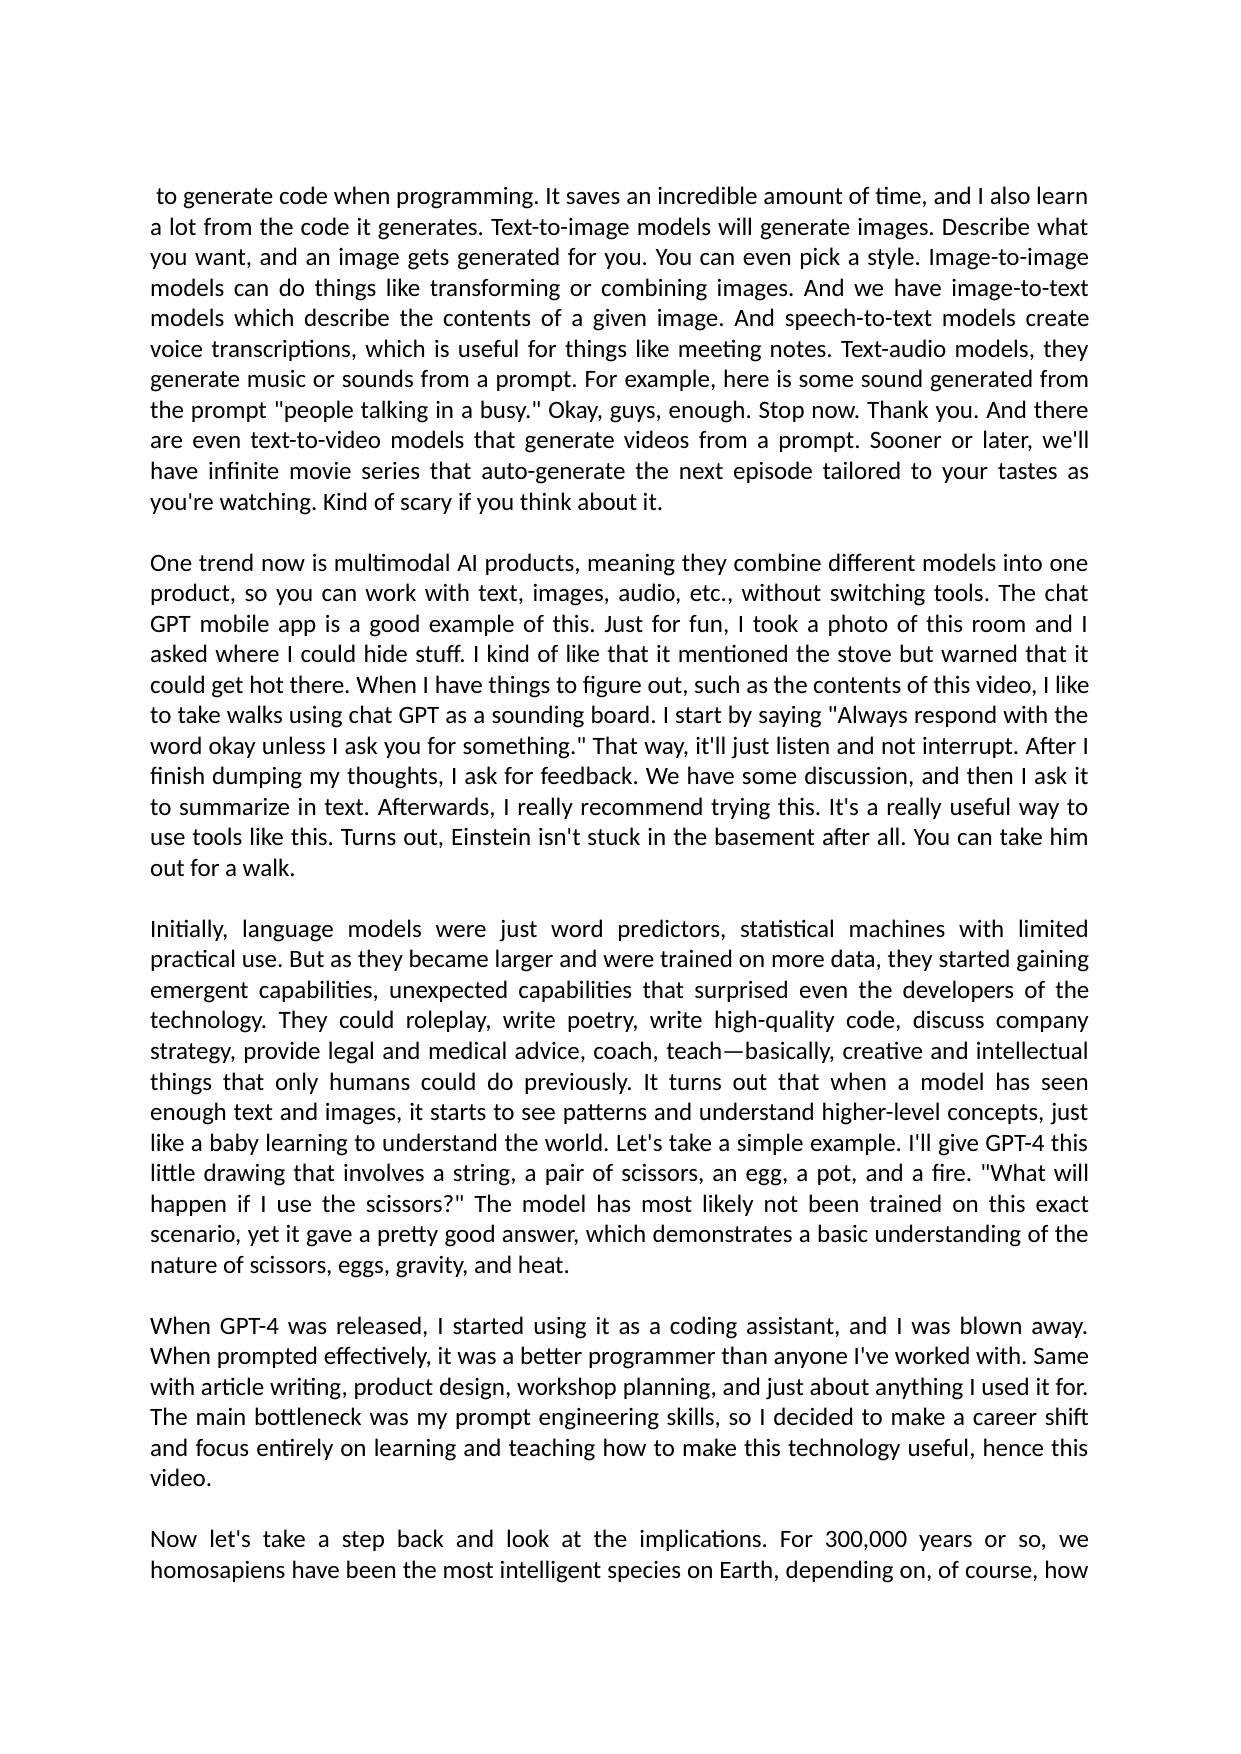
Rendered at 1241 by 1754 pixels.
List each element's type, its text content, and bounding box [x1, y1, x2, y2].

text to generate code when programming. It saves an incredible amount of time, and I also learn a lot from the code it generates. Text-to-image models will generate images. Describe what you want, and an image gets generated for you. You can even pick a style. Image-to-image models can do things like transforming or combining images. And we have image-to-text models which describe the contents of a given image. And speech-to-text models create voice transcriptions, which is useful for things like meeting notes. Text-audio models, they generate music or sounds from a prompt. For example, here is some sound generated from the prompt "people talking in a busy." Okay, guys, enough. Stop now. Thank you. And there are even text-to-video models that generate videos from a prompt. Sooner or later, we'll have infinite movie series that auto-generate the next episode tailored to your tastes as you're watching. Kind of scary if you think about it. [150, 181, 1090, 516]
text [150, 1523, 1090, 1584]
text One trend now is multimodal AI products, meaning they combine different models into one product, so you can work with text, images, audio, etc., without switching tools. The chat GPT mobile app is a good example of this. Just for fun, I took a photo of this room and I asked where I could hide stuff. I kind of like that it mentioned the stove but warned that it could get hot there. When I have things to figure out, such as the contents of this video, I like to take walks using chat GPT as a sounding board. I start by saying "Always respond with the word okay unless I ask you for something." That way, it'll just listen and not interrupt. After I finish dumping my thoughts, I ask for feedback. We have some discussion, and then I ask it to summarize in text. Afterwards, I really recommend trying this. It's a really useful way to use tools like this. Turns out, Einstein isn't stuck in the basement after all. You can take him out for a walk. [150, 547, 1090, 882]
text When GPT-4 was released, I started using it as a coding assistant, and I was blown away. When prompted effectively, it was a better programmer than anyone I've worked with. Same with article writing, product design, workshop planning, and just about anything I used it for. The main bottleneck was my prompt engineering skills, so I decided to make a career shift and focus entirely on learning and teaching how to make this technology useful, hence this video. [150, 1310, 1090, 1493]
text Initially, language models were just word predictors, statistical machines with limited practical use. But as they became larger and were trained on more data, they started gaining emergent capabilities, unexpected capabilities that surprised even the developers of the technology. They could roleplay, write poetry, write high-quality code, discuss company strategy, provide legal and medical advice, coach, teach—basically, creative and intellectual things that only humans could do previously. It turns out that when a model has seen enough text and images, it starts to see patterns and understand higher-level concepts, just like a baby learning to understand the world. Let's take a simple example. I'll give GPT-4 this little drawing that involves a string, a pair of scissors, an egg, a pot, and a fire. "What will happen if I use the scissors?" The model has most likely not been trained on this exact scenario, yet it gave a pretty good answer, which demonstrates a basic understanding of the nature of scissors, eggs, gravity, and heat. [150, 913, 1090, 1279]
